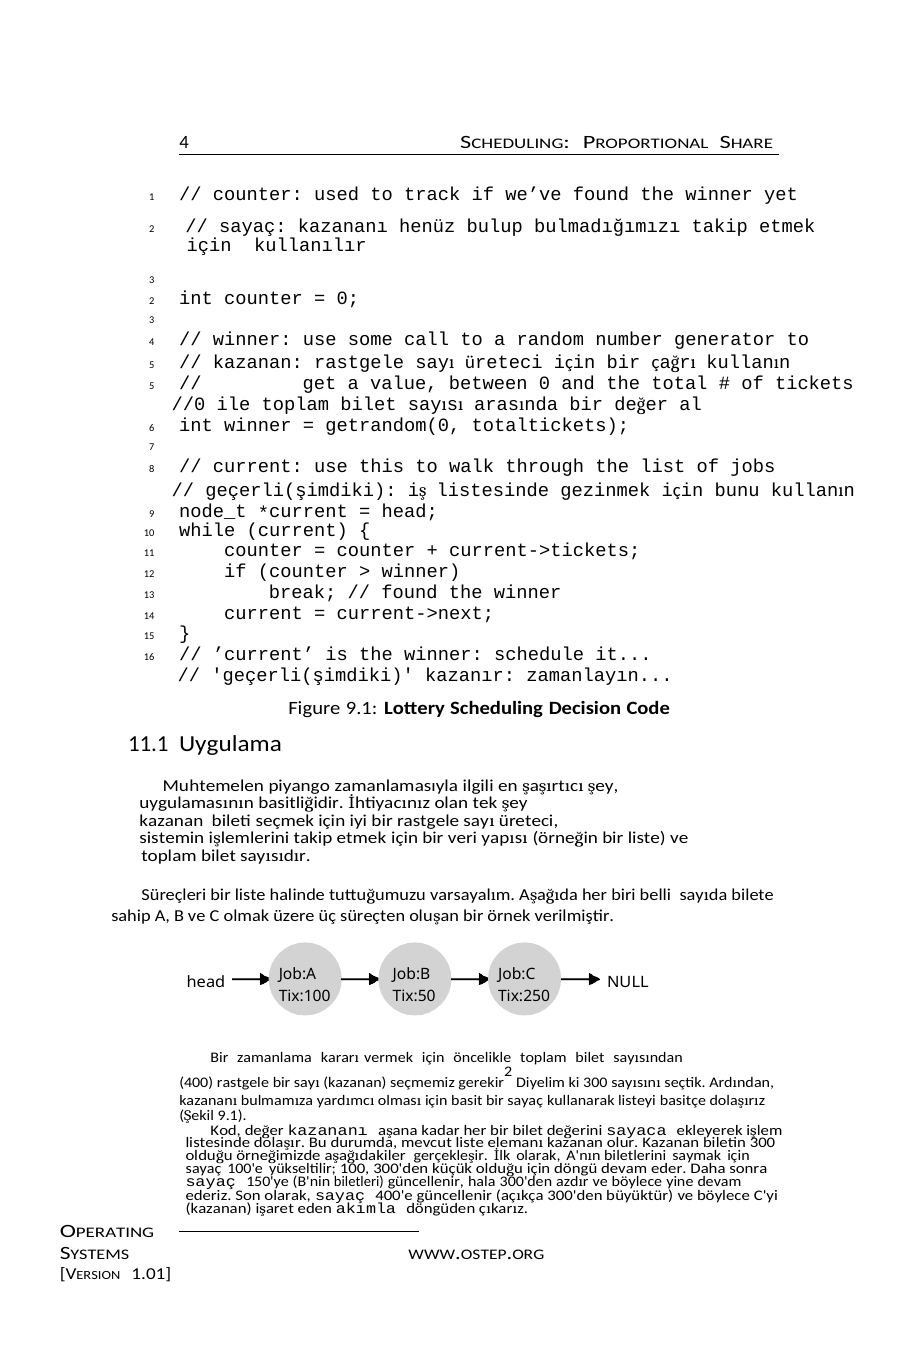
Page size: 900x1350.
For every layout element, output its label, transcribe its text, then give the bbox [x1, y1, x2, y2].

text kazanan bileti seçmek için iyi bir rastgele sayı üreteci, [70, 814, 769, 829]
text (400) rastgele bir sayı (kazanan) seçmemiz gerekir2 Diyelim ki 300 sayısını seçtik. Ardından, kazananı bulmamıza yardımcı olması için basit bir sayaç kullanarak listeyi basitçe dolaşırız (Şekil 9.1). [179, 1067, 799, 1124]
text 16 // ’current’ is the winner: schedule it... [144, 644, 862, 665]
text 5 // get a value, between 0 and the total # of tickets [149, 373, 862, 394]
text 8 // current: use this to walk through the list of jobs [149, 456, 862, 477]
text // geçerli(şimdiki): iş listesinde gezinmek için bunu kullanın [149, 479, 862, 500]
text Süreçleri bir liste halinde tuttuğumuzu varsayalım. Aşağıda her biri belli sayıda bilete [58, 884, 862, 905]
list // winner: use some call to a random number generator to [149, 329, 862, 350]
subtitle Uygulama [128, 729, 862, 757]
list // sayaç: kazananı henüz bulup bulmadığımızı takip etmek için kullanılır [149, 216, 852, 257]
text Figure 9.1: Lottery Scheduling Decision Code [118, 697, 840, 719]
text Bir zamanlama kararı vermek için öncelikle toplam bilet sayısından [210, 1044, 862, 1067]
list // counter: used to track if we’ve found the winner yet [149, 184, 862, 205]
text 12 if (counter > winner) [144, 561, 862, 582]
text 13 break; // found the winner [144, 582, 862, 602]
text Muhtemelen piyango zamanlamasıyla ilgili en şaşırtıcı şey, [70, 779, 769, 794]
text sahip A, B ve C olmak üzere üç süreçten oluşan bir örnek verilmiştir. [58, 905, 862, 926]
text 10 while (current) { [144, 521, 862, 540]
text 9 node_t *current = head; [149, 503, 862, 521]
text 6 int winner = getrandom(0, totaltickets); [149, 414, 862, 436]
text toplam bilet sayısıdır. [70, 850, 769, 864]
list // kazanan: rastgele sayı üreteci için bir çağrı kullanın [149, 352, 862, 373]
text sistemin işlemlerini takip etmek için bir veri yapısı (örneğin bir liste) ve [70, 832, 769, 847]
text uygulamasının basitliğidir. İhtiyacınız olan tek şey [70, 797, 769, 812]
text Kod, değer kazananı aşana kadar her bir bilet değerini sayaca ekleyerek işlem listesinde dolaşır. Bu durumda, mevcut liste elemanı kazanan olur. Kazanan biletin 300 olduğu örneğimizde aşağıdakiler gerçekleşir. İlk olarak, A'nın biletlerini saymak için sayaç 100'e yükseltilir; 100, 300'den küçük olduğu için döngü devam eder. Daha sonra sayaç 150'ye (B'nin biletleri) güncellenir, hala 300'den azdır ve böylece yine devam ederiz. Son olarak, sayaç 400'e güncellenir (açıkça 300'den büyüktür) ve böylece C'yi (kazanan) işaret eden akımla döngüden çıkarız. [185, 1124, 787, 1218]
text 11 counter = counter + current->tickets; [144, 540, 862, 561]
text // 'geçerli(şimdiki)' kazanır: zamanlayın... [144, 665, 862, 686]
text head NULL [186, 970, 862, 992]
text 14 current = current->next; [144, 602, 862, 623]
text 2 int counter = 0; [149, 287, 862, 308]
text //0 ile toplam bilet sayısı arasında bir değer al [149, 394, 862, 414]
text 15 } [144, 623, 862, 644]
